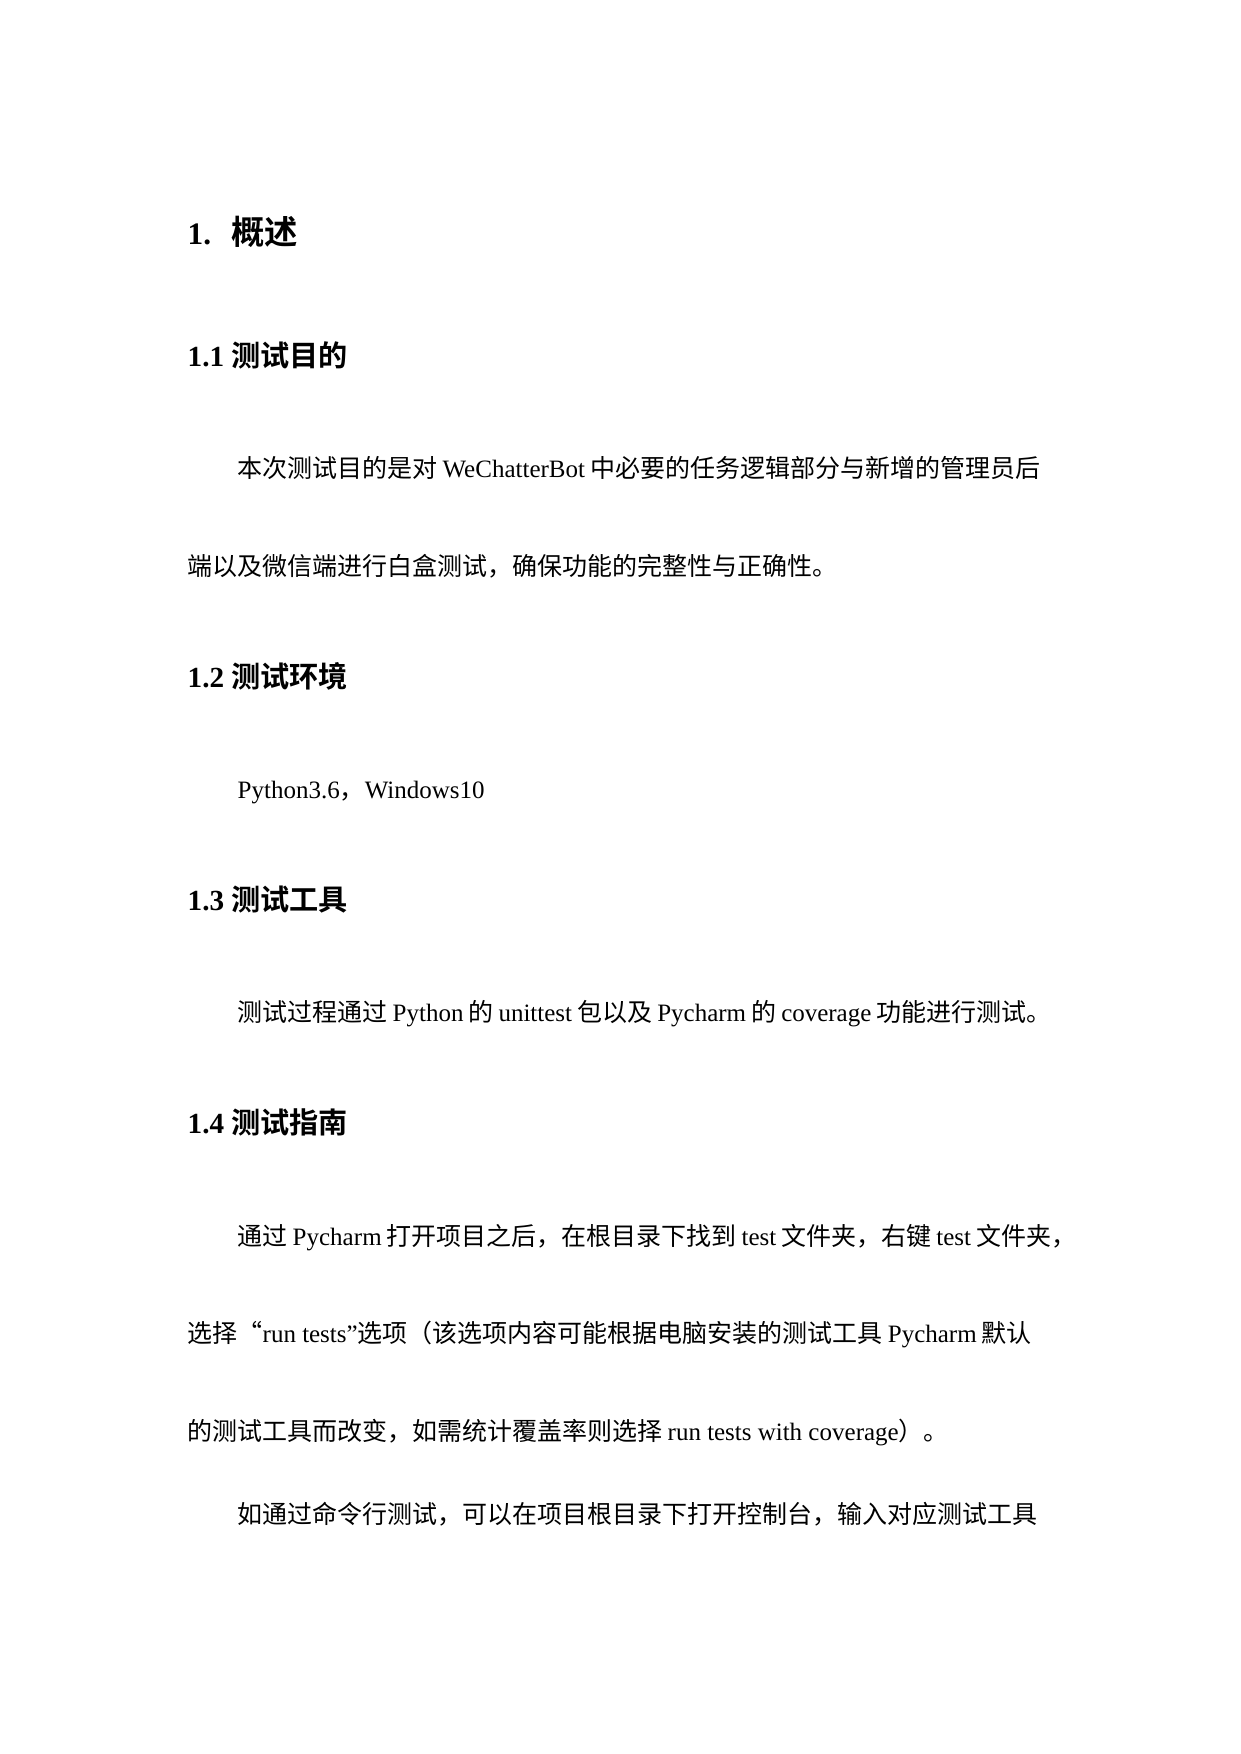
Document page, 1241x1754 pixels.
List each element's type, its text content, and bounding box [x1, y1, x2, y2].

list 1.2 测试环境 [187, 642, 1053, 707]
text 如通过命令行测试，可以在项目根目录下打开控制台，输入对应测试工具的测试命令进行测试。 [187, 1480, 1053, 1545]
list 1.1 测试目的 [187, 321, 1053, 386]
list 1.3 测试工具 [187, 865, 1053, 930]
list 1.4 测试指南 [187, 1089, 1053, 1154]
text 通过Pycharm打开项目之后，在根目录下找到test文件夹，右键test文件夹，选择“run tests”选项（该选项内容可能根据电脑安装的测试工具Pycharm默认的测试工具而改变，如需统计覆盖率则选择run tests with coverage）。 [187, 1202, 1053, 1462]
text 概述 [187, 197, 1053, 262]
text Python3.6，Windows10 [187, 755, 1053, 820]
text 测试过程通过Python的unittest包以及Pycharm的coverage功能进行测试。 [187, 978, 1053, 1043]
text 本次测试目的是对WeChatterBot中必要的任务逻辑部分与新增的管理员后端以及微信端进行白盒测试，确保功能的完整性与正确性。 [187, 434, 1053, 597]
